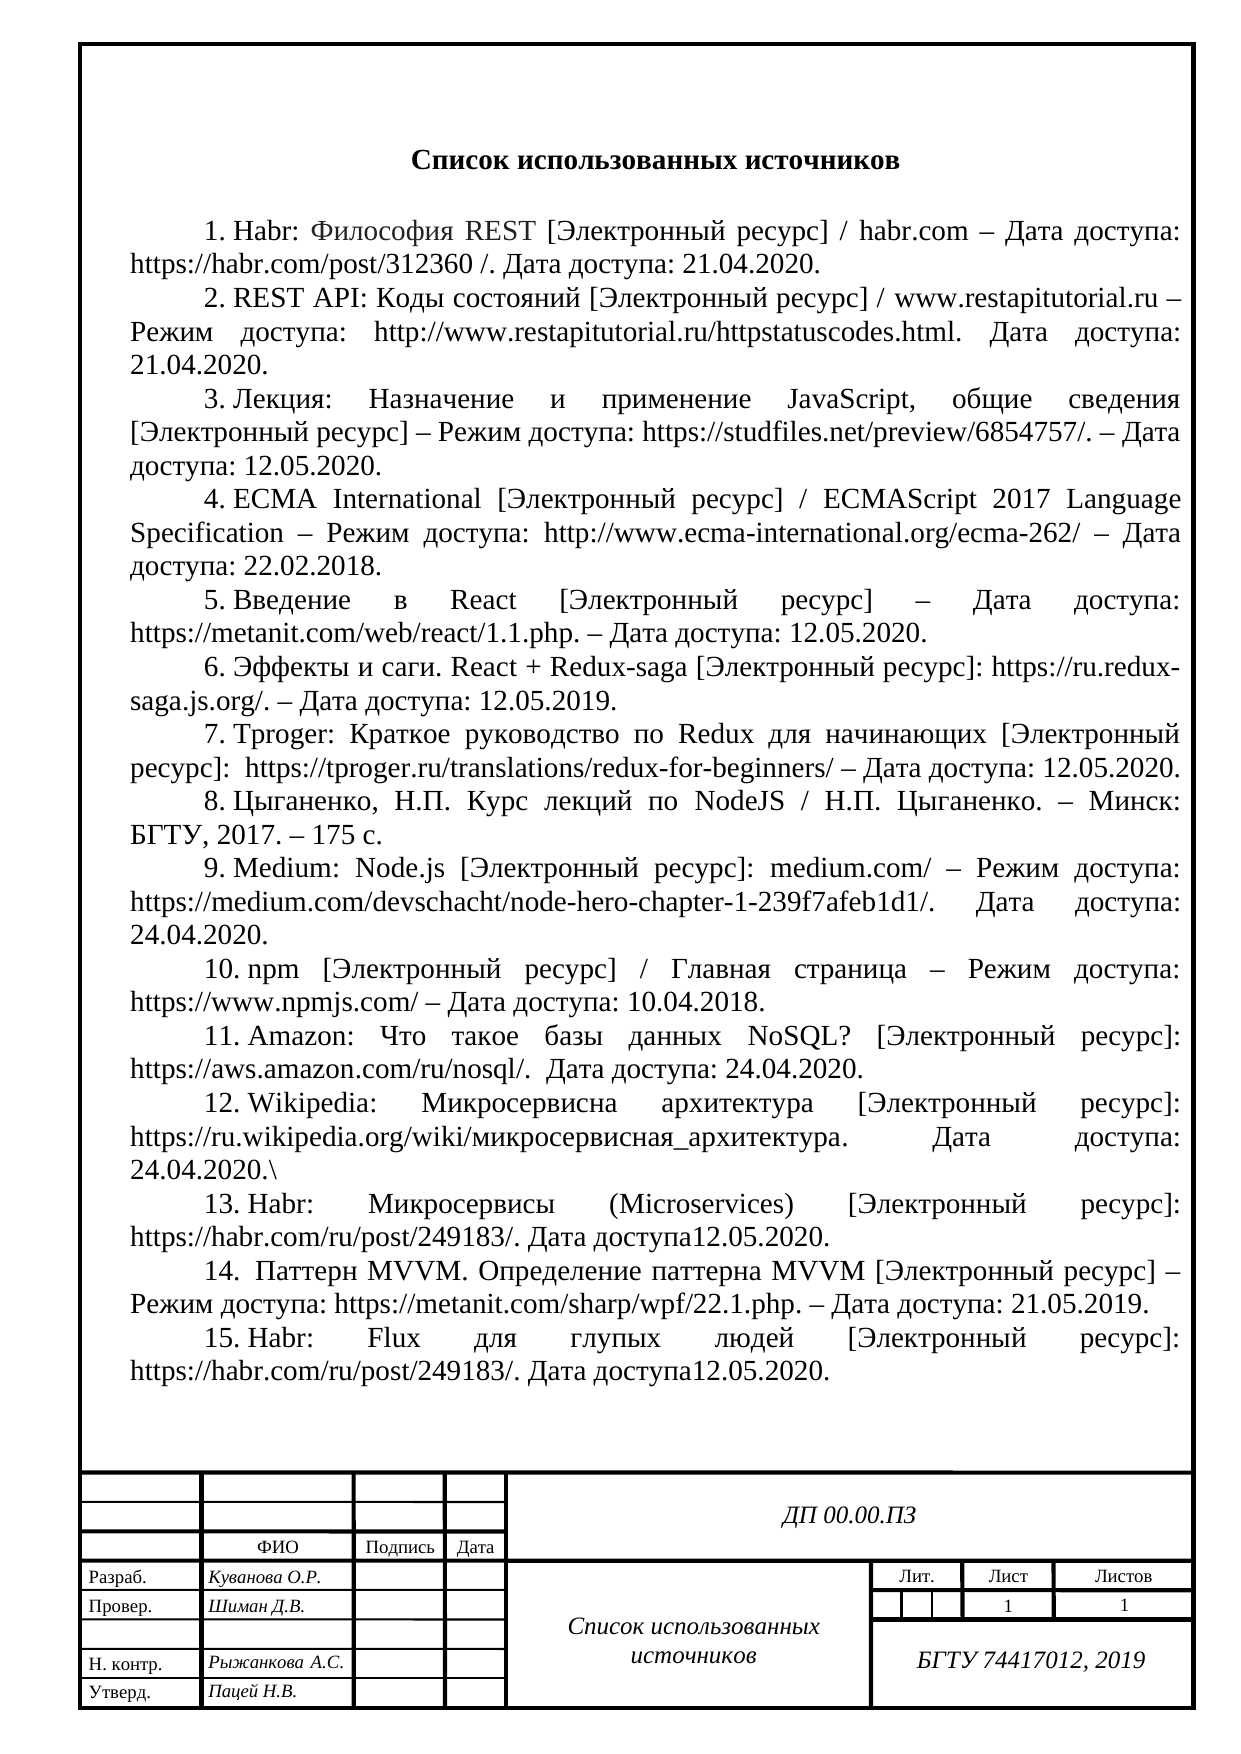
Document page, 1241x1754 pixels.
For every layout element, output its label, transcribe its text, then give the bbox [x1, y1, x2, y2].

list Habr: Философия REST [Электронный ресурс] / habr.com – Дата доступа: https://habr.com/post/312360 /. Дата доступа: 21.04.2020. [130, 213, 1181, 280]
list Habr: Микросервисы (Microservices) [Электронный ресурс]: https://habr.com/ru/post/249183/. Дата доступа12.05.2020. [130, 1186, 1181, 1253]
list Лекция: Назначение и применение JavaScript, общие сведения [Электронный ресурс] – Режим доступа: https://studfiles.net/preview/6854757/. – Дата доступа: 12.05.2020. [130, 381, 1181, 481]
list Wikipedia: Микросервисна архитектура [Электронный ресурс]: https://ru.wikipedia.org/wiki/микросервисная_архитектура. Дата доступа: 24.04.2020.\ [130, 1085, 1181, 1186]
list Amazon: Что такое базы данных NoSQL? [Электронный ресурс]: https://aws.amazon.com/ru/nosql/. Дата доступа: 24.04.2020. [130, 1018, 1181, 1085]
text Список использованных источников [130, 142, 1181, 176]
list Введение в React [Электронный ресурс] – Дата доступа: https://metanit.com/web/react/1.1.php. – Дата доступа: 12.05.2020. [130, 582, 1181, 649]
list Medium: Node.js [Электронный ресурс]: medium.com/ – Режим доступа: https://medium.com/devschacht/node-hero-chapter-1-239f7afeb1d1/. Дата доступа: 24.04.2020. [130, 850, 1181, 951]
list Эффекты и саги. React + Redux-saga [Электронный ресурс]: https://ru.redux-saga.js.org/. – Дата доступа: 12.05.2019. [130, 649, 1181, 716]
list npm [Электронный ресурс] / Главная страница – Режим доступа: https://www.npmjs.com/ – Дата доступа: 10.04.2018. [130, 951, 1181, 1018]
list REST API: Коды состояний [Электронный ресурс] / www.restapitutorial.ru – Режим доступа: http://www.restapitutorial.ru/httpstatuscodes.html. Дата доступа: 21.04.2020. [130, 280, 1181, 381]
list Паттерн MVVM. Определение паттерна MVVM [Электронный ресурс] – Режим доступа: https://metanit.com/sharp/wpf/22.1.php. – Дата доступа: 21.05.2019. [130, 1253, 1181, 1320]
list Habr: Flux для глупых людей [Электронный ресурс]: https://habr.com/ru/post/249183/. Дата доступа12.05.2020. [130, 1320, 1181, 1387]
list ECMA International [Электронный ресурс] / ECMAScript 2017 Language Specification – Режим доступа: http://www.ecma-international.org/ecma-262/ – Дата доступа: 22.02.2018. [130, 481, 1181, 582]
list Цыганенко, Н.П. Курс лекций по NodeJS / Н.П. Цыганенко. – Минск: БГТУ, 2017. – 175 с. [130, 783, 1181, 850]
list Tproger: Краткое руководство по Redux для начинающих [Электронный ресурс]: https://tproger.ru/translations/redux-for-beginners/ – Дата доступа: 12.05.2020. [130, 716, 1181, 783]
